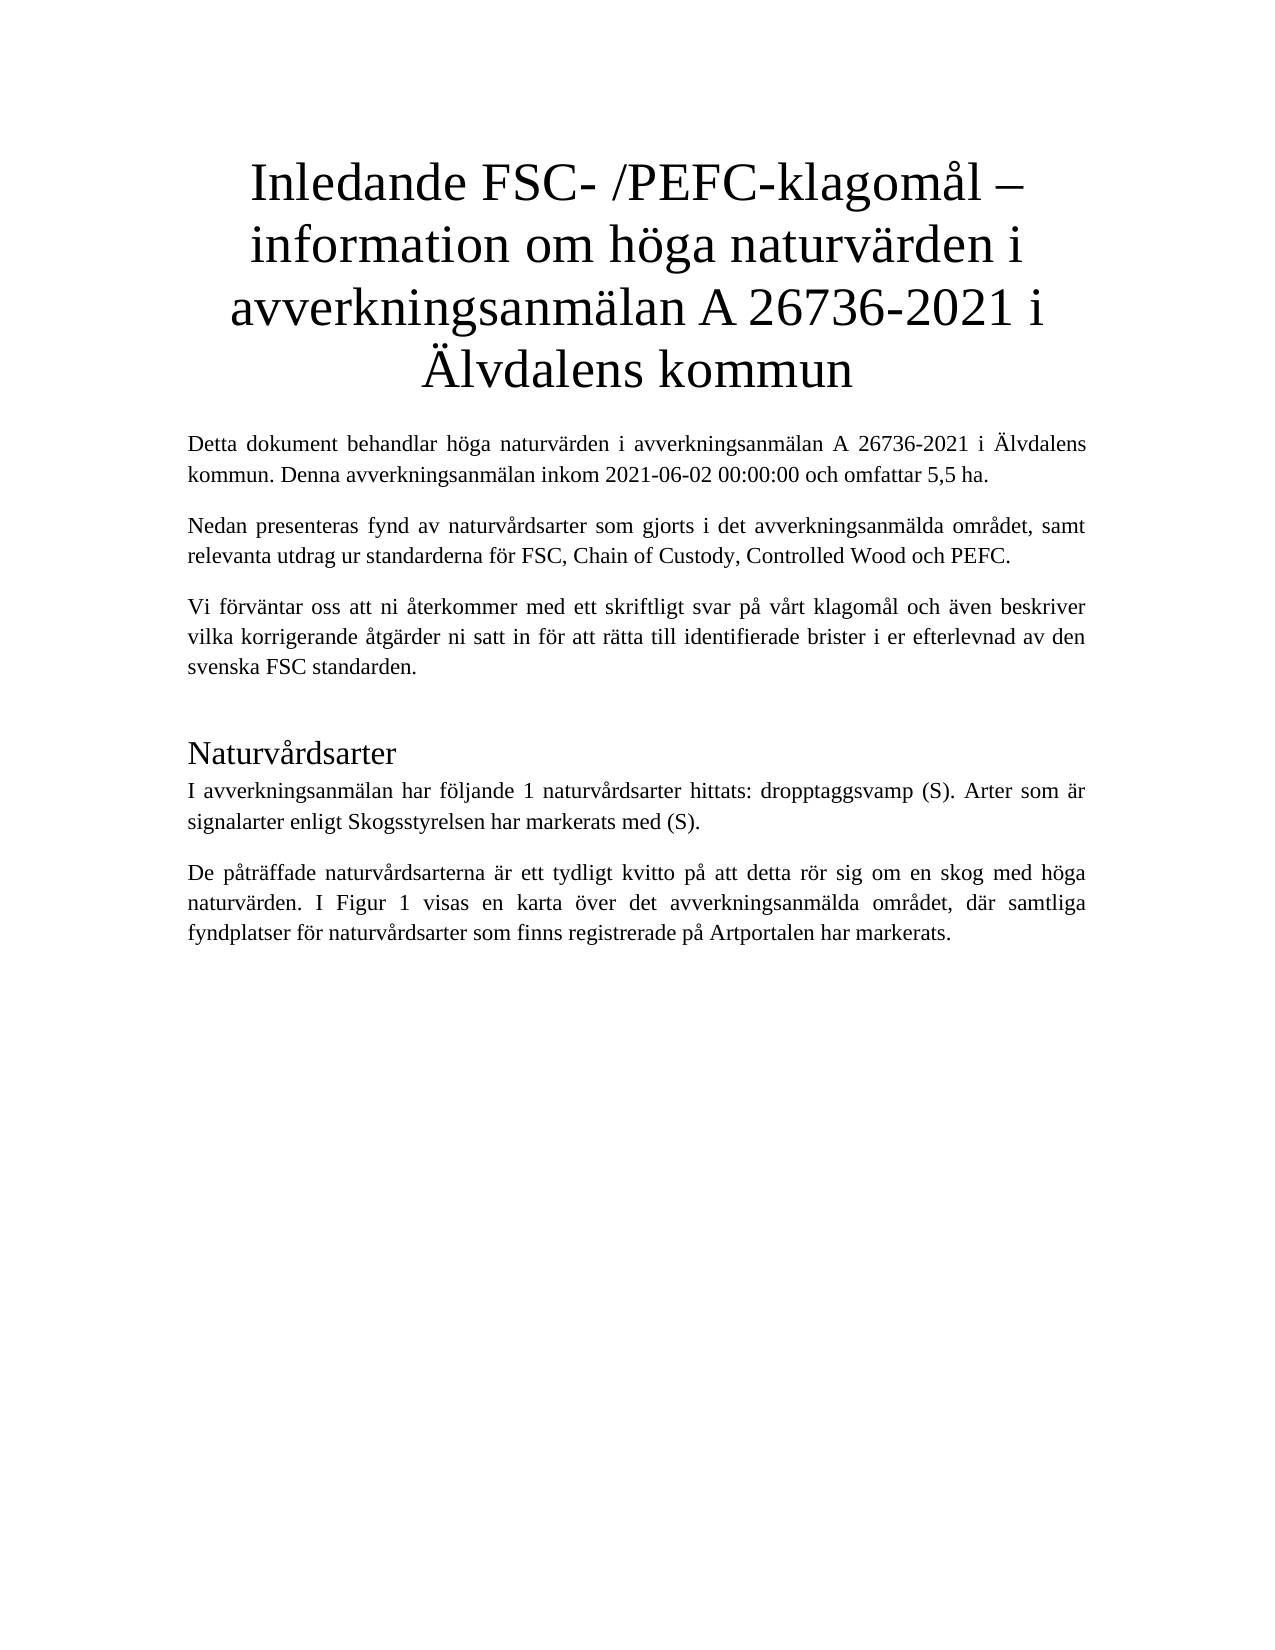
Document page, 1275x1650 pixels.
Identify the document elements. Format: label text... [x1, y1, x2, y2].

text Vi förväntar oss att ni återkommer med ett skriftligt svar på vårt klagomål och även beskriver vilka korrigerande åtgärder ni satt in för att rätta till identifierade brister i er efterlevnad av den svenska FSC standarden. [187, 593, 1087, 680]
text I avverkningsanmälan har följande 1 naturvårdsarter hittats: dropptaggsvamp (S). Arter som är signalarter enligt Skogsstyrelsen har markerats med (S). [187, 778, 1087, 834]
text Nedan presenteras fynd av naturvårdsarter som gjorts i det avverkningsanmälda området, samt relevanta utdrag ur standarderna för FSC, Chain of Custody, Controlled Wood och PEFC. [187, 512, 1087, 568]
subtitle Naturvårdsarter [187, 733, 1087, 772]
title Inledande FSC- /PEFC-klagomål – information om höga naturvärden i avverkningsanmälan A 26736-2021 i Älvdalens kommun [187, 150, 1087, 399]
text Detta dokument behandlar höga naturvärden i avverkningsanmälan A 26736-2021 i Älvdalens kommun. Denna avverkningsanmälan inkom 2021-06-02 00:00:00 och omfattar 5,5 ha. [187, 430, 1087, 487]
text De påträffade naturvårdsarterna är ett tydligt kvitto på att detta rör sig om en skog med höga naturvärden. I Figur 1 visas en karta över det avverkningsanmälda området, där samtliga fyndplatser för naturvårdsarter som finns registrerade på Artportalen har markerats. [187, 859, 1087, 946]
